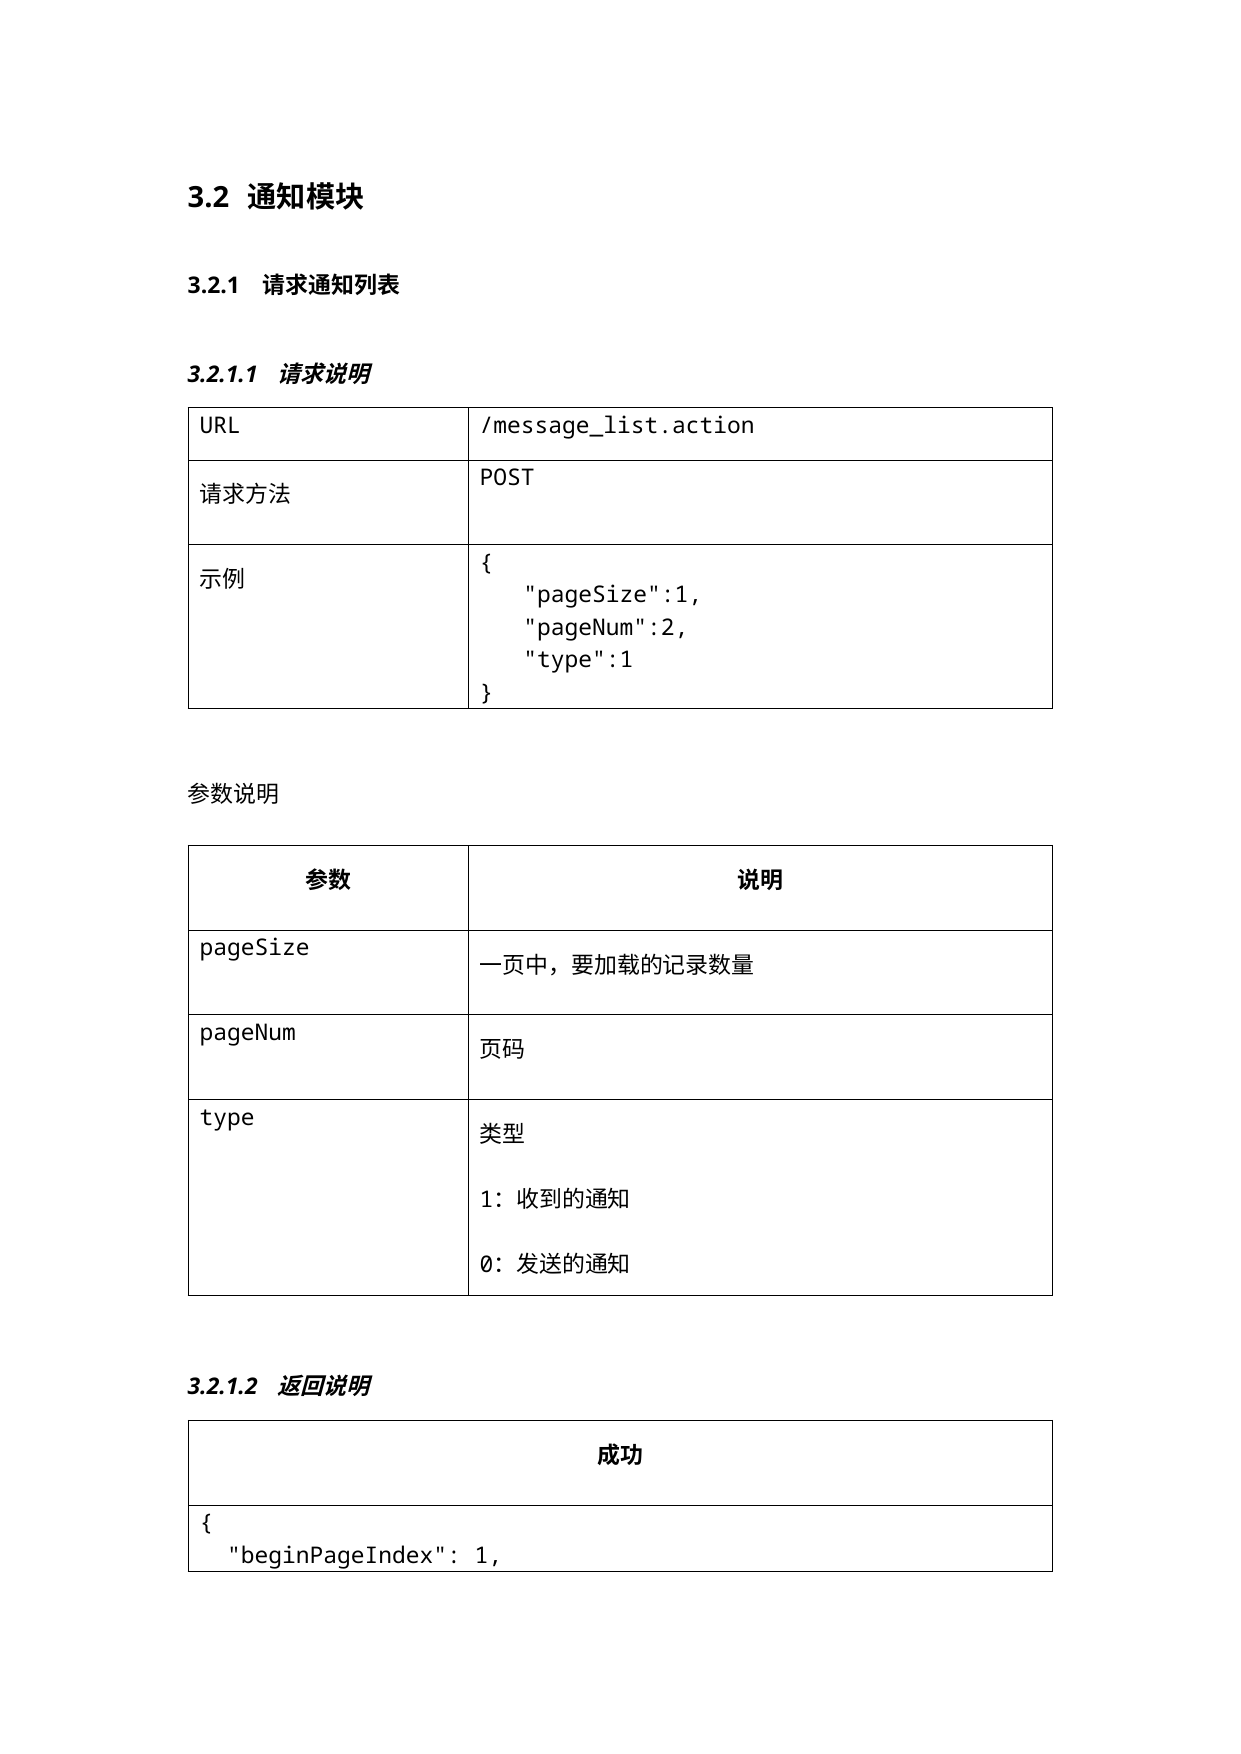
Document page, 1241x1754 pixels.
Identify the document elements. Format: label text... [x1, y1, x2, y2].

table_cell 请求方法 [189, 461, 468, 544]
table_header URL [189, 408, 468, 459]
table_header 说明 [469, 846, 1052, 929]
table_cell pageNum [189, 1015, 468, 1099]
table_cell type [189, 1100, 468, 1295]
subtitle 请求说明 [187, 339, 1053, 404]
table_cell 示例 [189, 545, 468, 708]
table_cell pageSize [189, 931, 468, 1014]
table_cell POST [469, 461, 1052, 544]
subtitle 返回说明 [187, 1352, 1053, 1417]
table_cell 一页中，要加载的记录数量 [469, 931, 1052, 1014]
table_header /message_list.action [469, 408, 1052, 459]
subtitle 通知模块 [187, 162, 1053, 227]
table_cell { "pageSize":1, "pageNum":2, "type":1 } [469, 545, 1052, 708]
table_cell 类型 1：收到的通知 0：发送的通知 [469, 1100, 1052, 1295]
subtitle 请求通知列表 [187, 251, 1053, 316]
table_header 参数 [189, 846, 468, 929]
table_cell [189, 1506, 1052, 1571]
table_header 成功 [189, 1421, 1052, 1504]
table_cell 页码 [469, 1015, 1052, 1099]
text 参数说明 [187, 761, 1053, 826]
